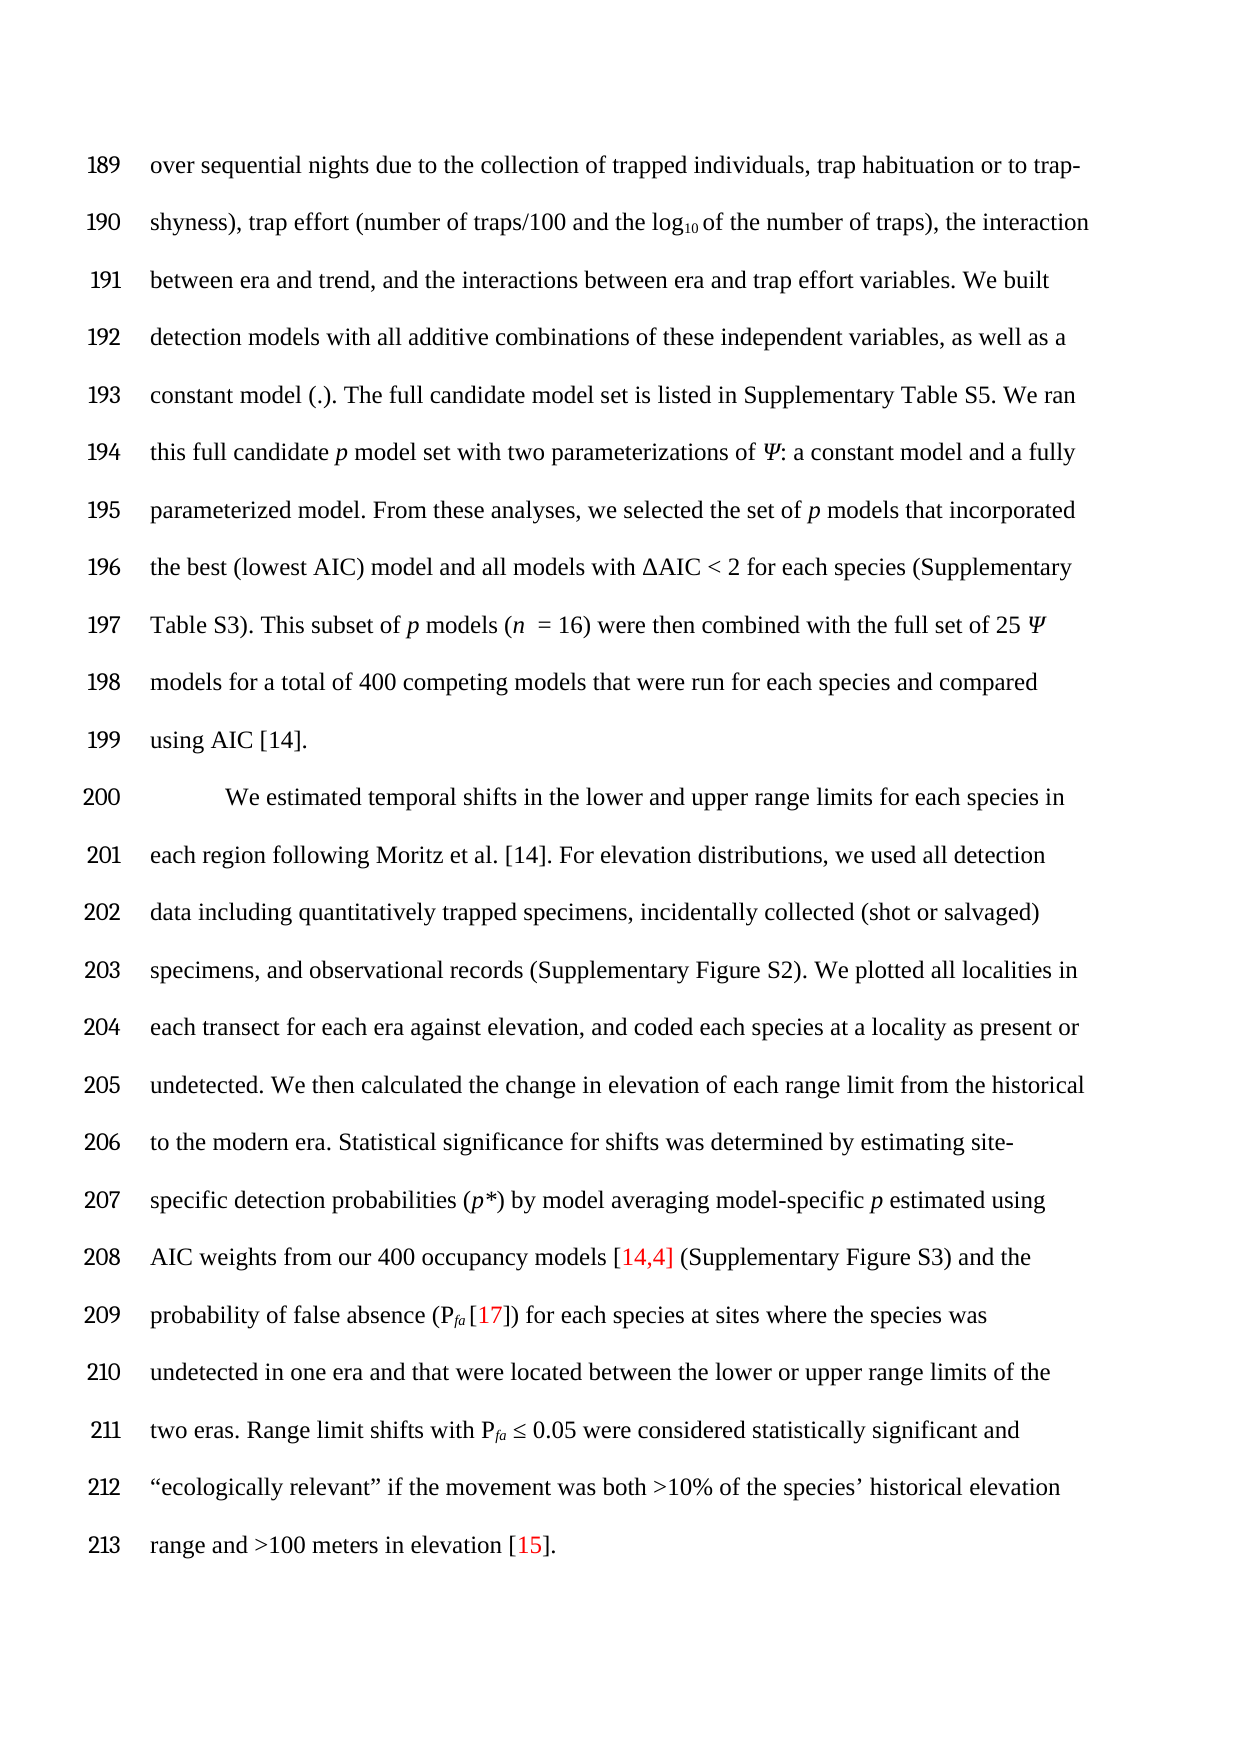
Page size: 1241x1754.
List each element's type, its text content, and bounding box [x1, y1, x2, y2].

text We estimated temporal shifts in the lower and upper range limits for each species in each region following Moritz et al. [14]. For elevation distributions, we used all detection data including quantitatively trapped specimens, incidentally collected (shot or salvaged) specimens, and observational records (Supplementary Figure S2). We plotted all localities in each transect for each era against elevation, and coded each species at a locality as present or undetected. We then calculated the change in elevation of each range limit from the historical to the modern era. Statistical significance for shifts was determined by estimating site-specific detection probabilities (p*) by model averaging model-specific p estimated using AIC weights from our 400 occupancy models [14,4] (Supplementary Figure S3) and the probability of false absence (Pfa [17]) for each species at sites where the species was undetected in one era and that were located between the lower or upper range limits of the two eras. Range limit shifts with Pfa ≤ 0.05 were considered statistically significant and “ecologically relevant” if the movement was both >10% of the species’ historical elevation range and >100 meters in elevation [15]. [150, 782, 1090, 1559]
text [150, 150, 1090, 754]
